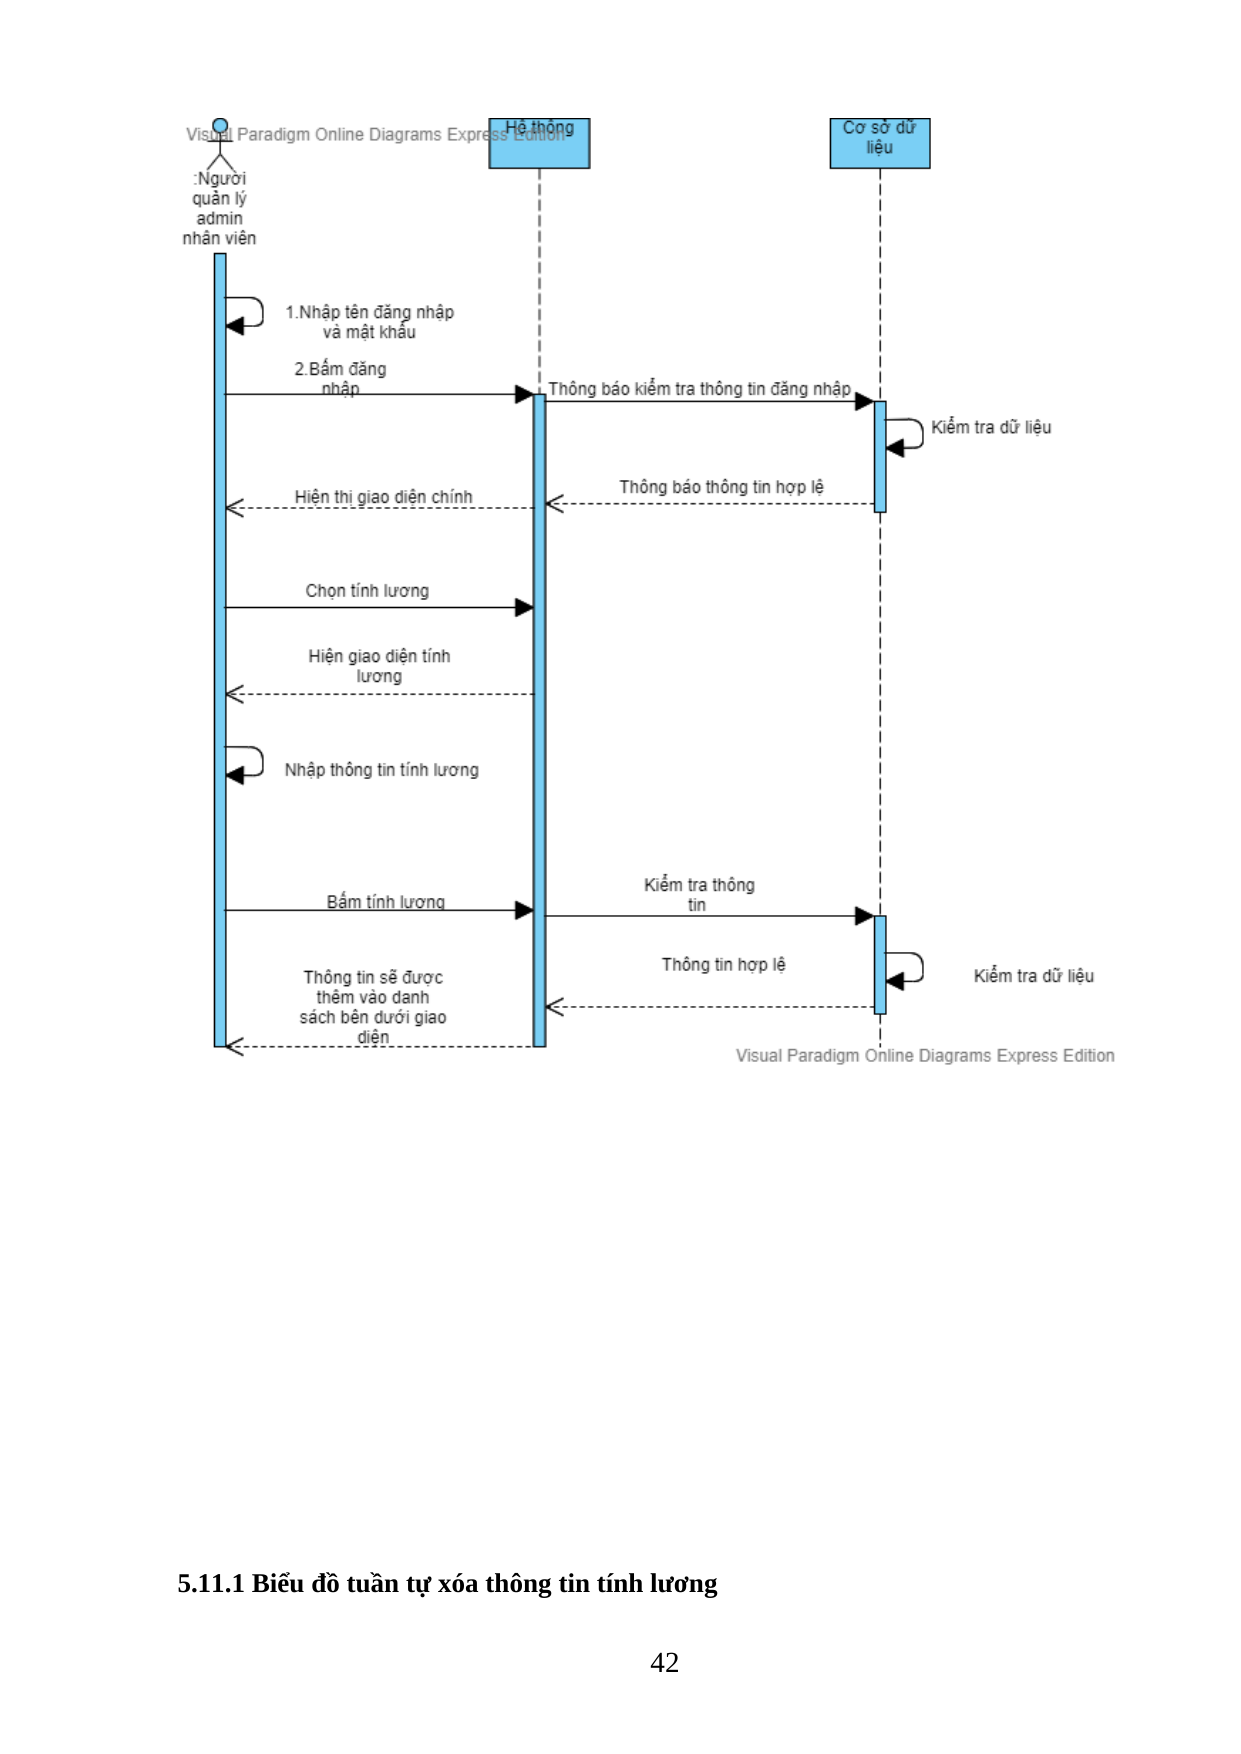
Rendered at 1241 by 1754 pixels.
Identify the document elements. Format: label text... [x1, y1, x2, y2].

picture [177, 118, 1123, 1069]
text 5.11.1 Biểu đồ tuần tự xóa thông tin tính lương [177, 1568, 1122, 1599]
